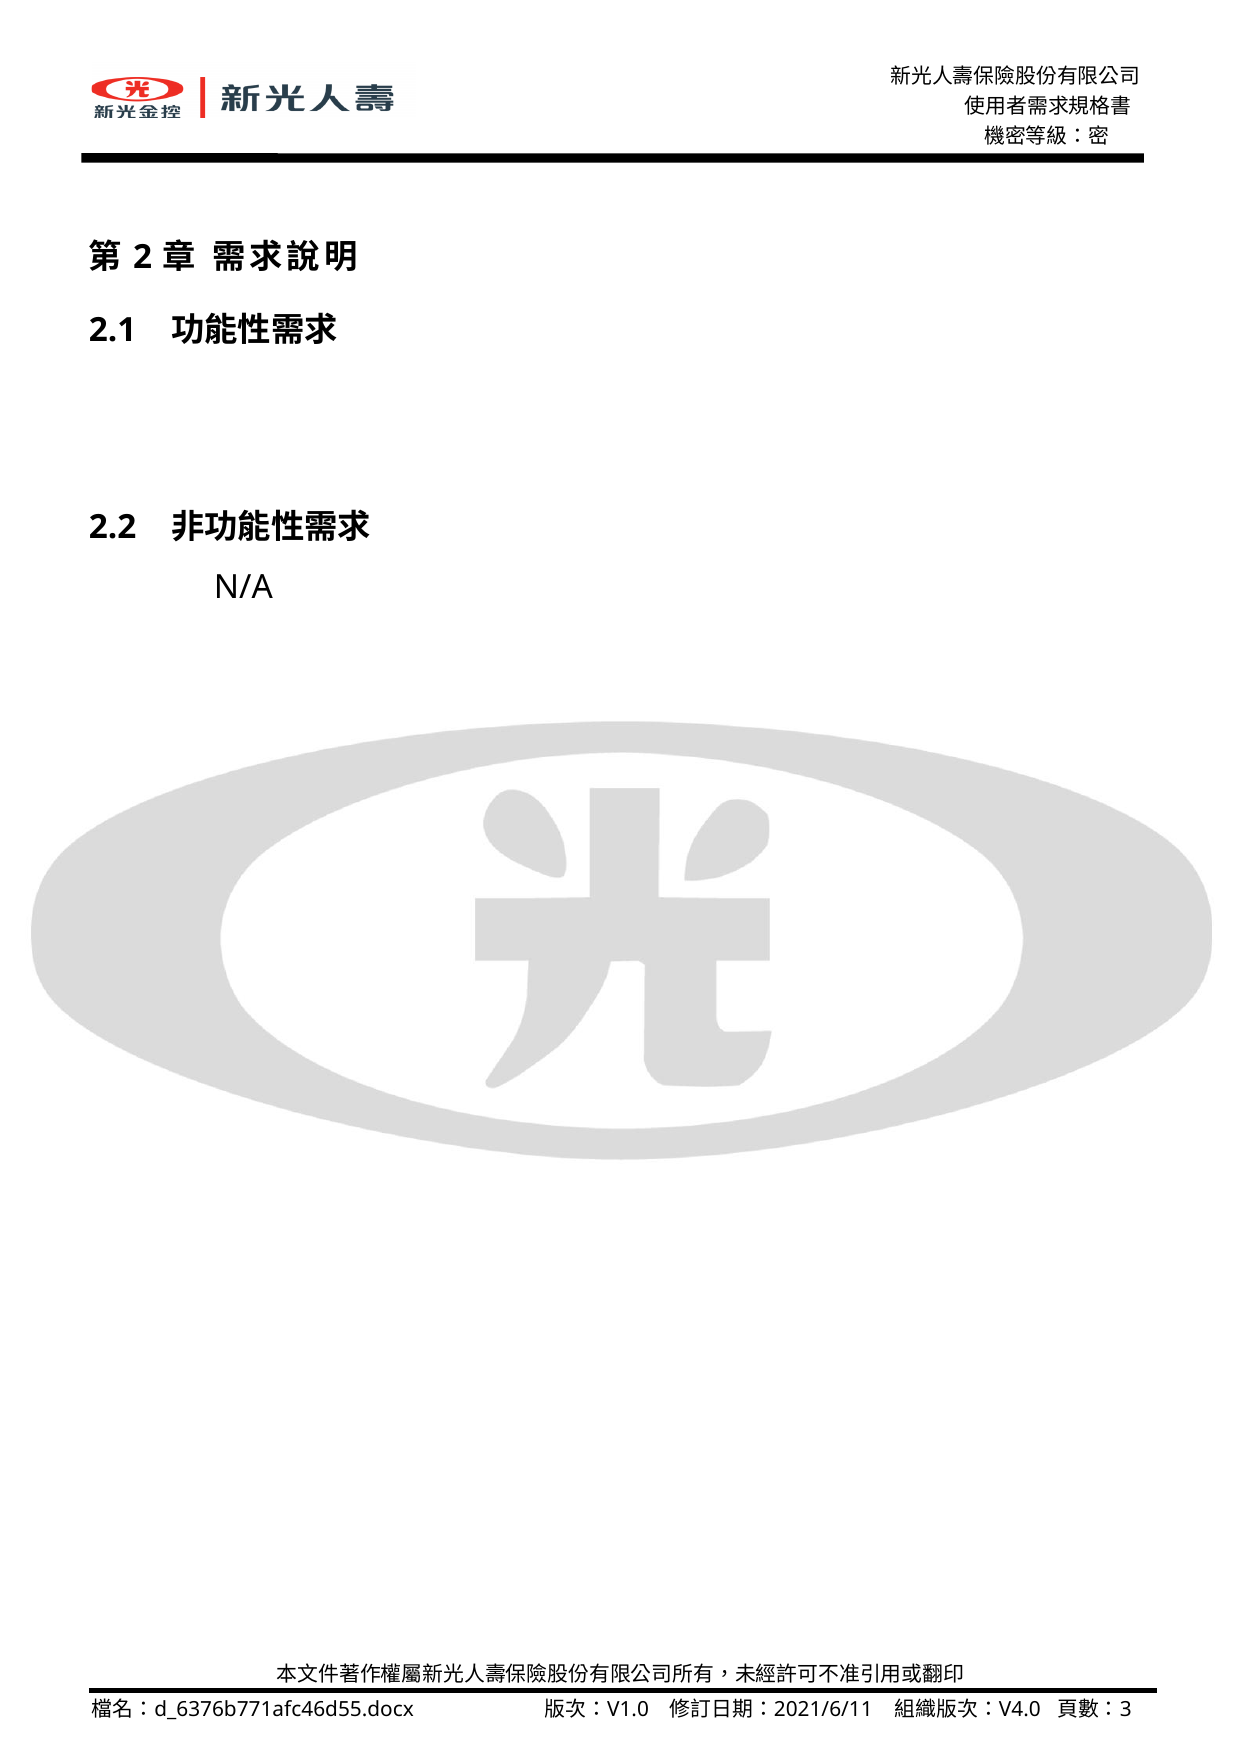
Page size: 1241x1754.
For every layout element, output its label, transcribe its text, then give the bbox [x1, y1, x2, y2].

picture [91, 61, 417, 118]
picture [25, 713, 1215, 1166]
subtitle 第2章 需求說明 [89, 230, 1152, 278]
subtitle 2.1 功能性需求 [89, 302, 1152, 351]
text N/A [214, 548, 1152, 623]
subtitle 2.2 非功能性需求 [89, 500, 1152, 548]
